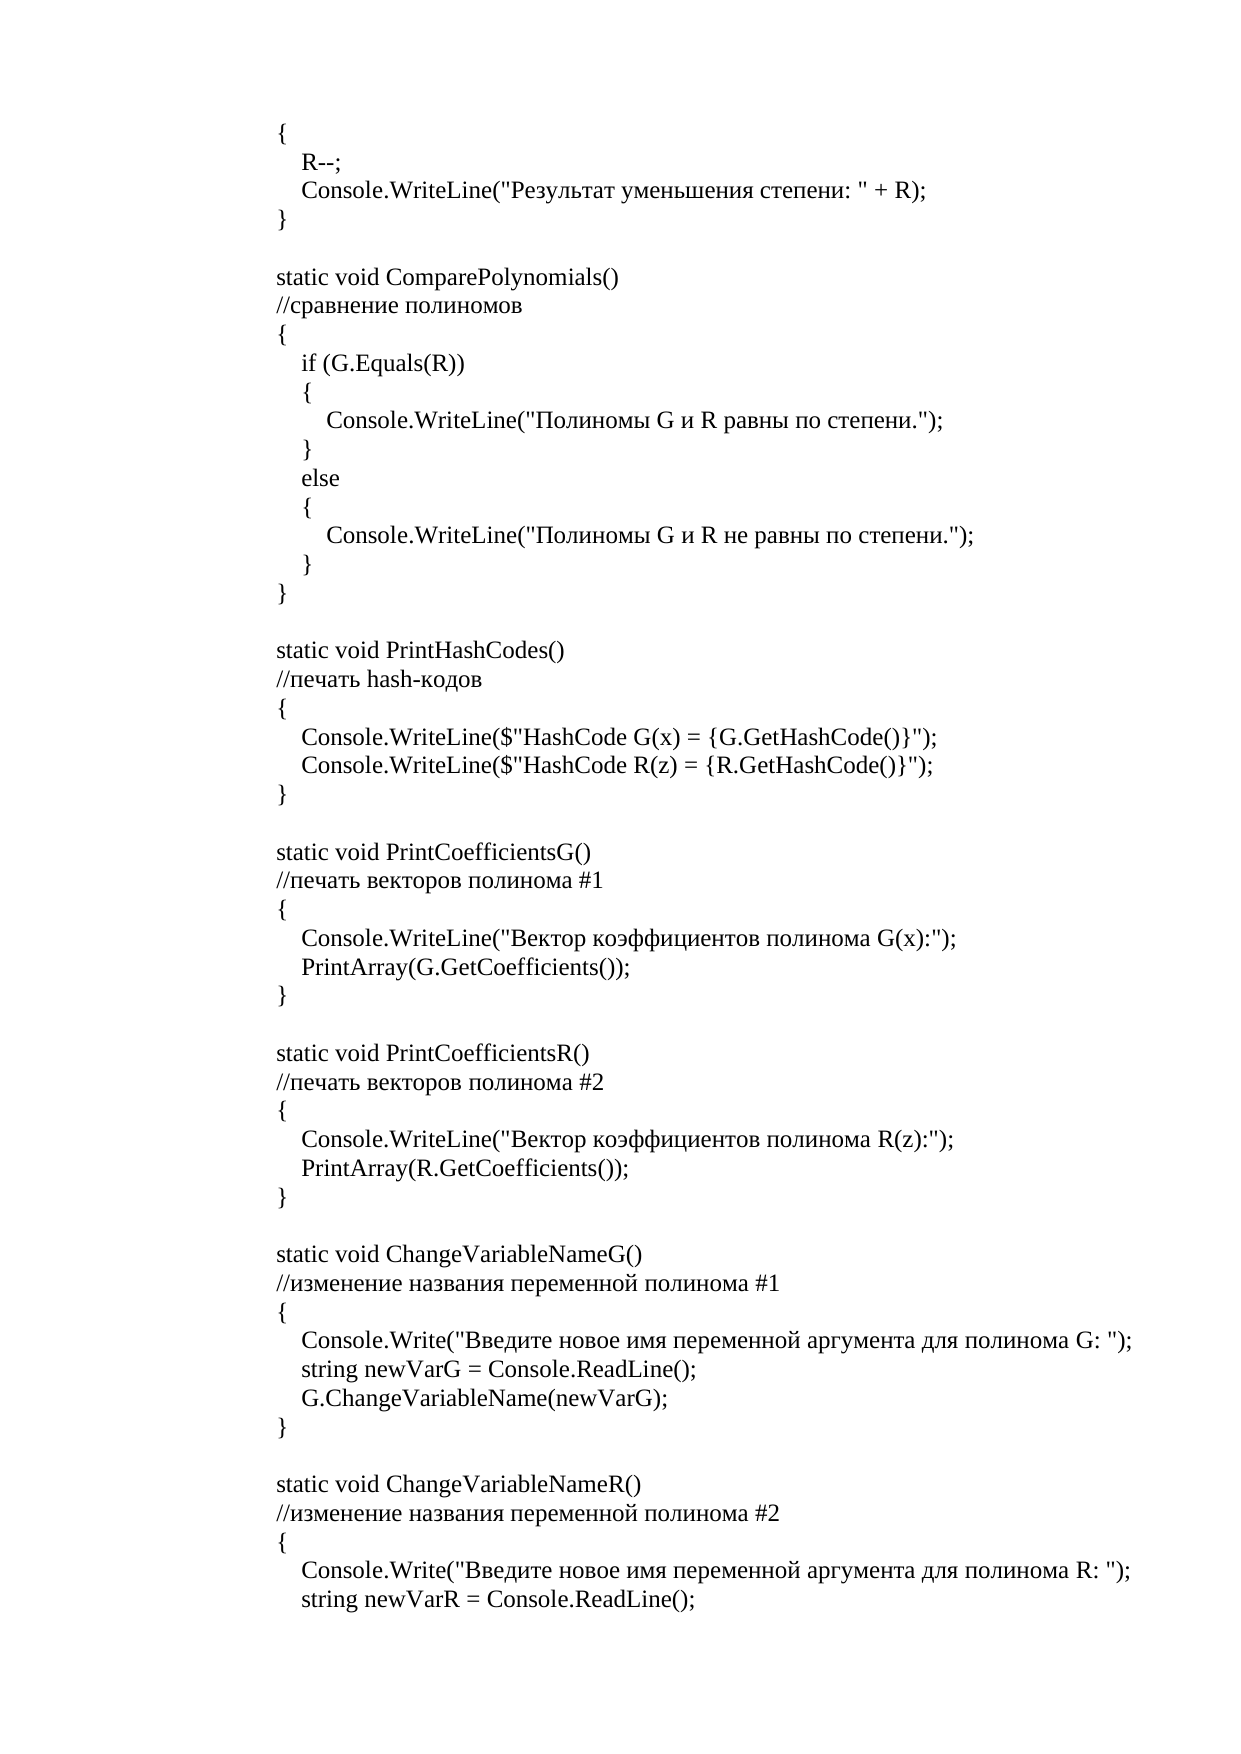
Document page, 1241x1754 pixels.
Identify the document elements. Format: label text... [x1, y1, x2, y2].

text string newVarR = Console.ReadLine(); [177, 1584, 1152, 1613]
text //печать векторов полинома #1 [177, 866, 1152, 894]
text } [177, 549, 1152, 578]
text static void PrintCoefficientsR() [177, 1038, 1152, 1067]
text static void ChangeVariableNameG() [177, 1239, 1152, 1268]
text } [177, 1412, 1152, 1441]
text Console.WriteLine("Вектор коэффициентов полинома R(z):"); [177, 1124, 1152, 1153]
text Console.WriteLine("Результат уменьшения степени: " + R); [177, 176, 1152, 204]
text } [177, 434, 1152, 463]
text if (G.Equals(R)) [177, 348, 1152, 377]
text } [177, 779, 1152, 808]
text Console.Write("Введите новое имя переменной аргумента для полинома R: "); [177, 1556, 1152, 1584]
text { [177, 693, 1152, 722]
text Console.WriteLine("Полиномы G и R равны по степени."); [177, 406, 1152, 434]
text Console.WriteLine("Вектор коэффициентов полинома G(x):"); [177, 923, 1152, 952]
text //изменение названия переменной полинома #2 [177, 1498, 1152, 1527]
text //изменение названия переменной полинома #1 [177, 1268, 1152, 1297]
text PrintArray(G.GetCoefficients()); [177, 952, 1152, 981]
text { [177, 894, 1152, 923]
text else [177, 463, 1152, 492]
text static void ComparePolynomials() [177, 262, 1152, 291]
text R--; [177, 147, 1152, 176]
text static void PrintCoefficientsG() [177, 837, 1152, 866]
text } [177, 1182, 1152, 1211]
text PrintArray(R.GetCoefficients()); [177, 1153, 1152, 1182]
text Console.Write("Введите новое имя переменной аргумента для полинома G: "); [177, 1326, 1152, 1354]
text { [177, 118, 1152, 147]
text Console.WriteLine($"HashCode R(z) = {R.GetHashCode()}"); [177, 751, 1152, 779]
text string newVarG = Console.ReadLine(); [177, 1354, 1152, 1383]
text //сравнение полиномов [177, 291, 1152, 319]
text static void PrintHashCodes() [177, 636, 1152, 664]
text } [177, 578, 1152, 607]
text } [177, 204, 1152, 233]
text Console.WriteLine($"HashCode G(x) = {G.GetHashCode()}"); [177, 722, 1152, 751]
text { [177, 377, 1152, 406]
text { [177, 1527, 1152, 1556]
text Console.WriteLine("Полиномы G и R не равны по степени."); [177, 521, 1152, 549]
text //печать hash-кодов [177, 664, 1152, 693]
text static void ChangeVariableNameR() [177, 1469, 1152, 1498]
text } [177, 981, 1152, 1009]
text { [177, 1297, 1152, 1326]
text { [177, 492, 1152, 521]
text //печать векторов полинома #2 [177, 1067, 1152, 1096]
text G.ChangeVariableName(newVarG); [177, 1383, 1152, 1412]
text { [177, 1096, 1152, 1124]
text { [177, 319, 1152, 348]
